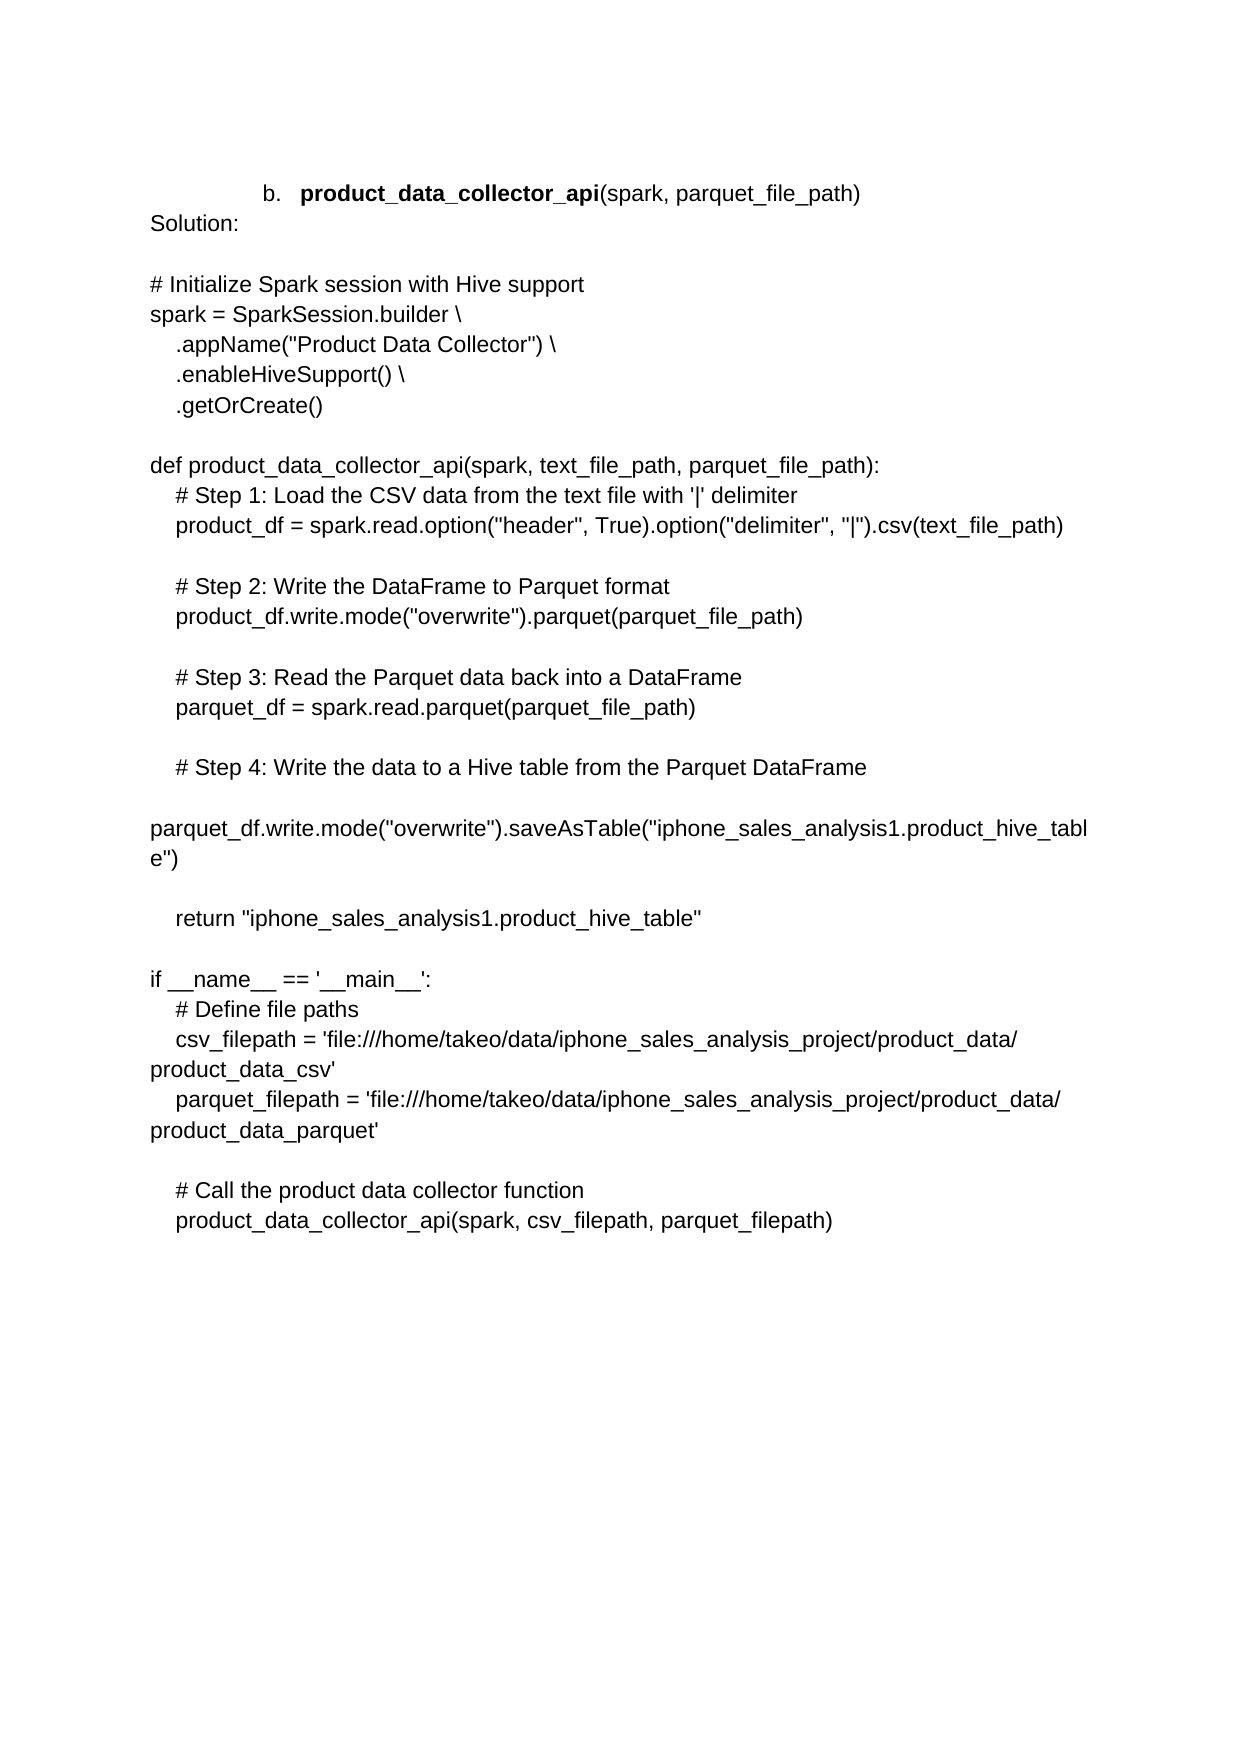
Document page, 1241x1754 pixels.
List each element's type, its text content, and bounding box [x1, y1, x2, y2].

list product_data_collector_api(spark, parquet_file_path) [262, 180, 1090, 207]
text # Initialize Spark session with Hive support spark = SparkSession.builder \ .appName("Product Data Collector") \ .enableHiveSupport() \ .getOrCreate() def product_data_collector_api(spark, text_file_path, parquet_file_path): # Step 1: Load the CSV data from the text file with '|' delimiter product_df = spark.read.option("header", True).option("delimiter", "|").csv(text_file_path) # Step 2: Write the DataFrame to Parquet format product_df.write.mode("overwrite").parquet(parquet_file_path) # Step 3: Read the Parquet data back into a DataFrame parquet_df = spark.read.parquet(parquet_file_path) # Step 4: Write the data to a Hive table from the Parquet DataFrame parquet_df.write.mode("overwrite").saveAsTable("iphone_sales_analysis1.product_hive_table") return "iphone_sales_analysis1.product_hive_table" if __name__ == '__main__': # Define file paths csv_filepath = 'file:///home/takeo/data/iphone_sales_analysis_project/product_data/product_data_csv' parquet_filepath = 'file:///home/takeo/data/iphone_sales_analysis_project/product_data/product_data_parquet' # Call the product data collector function product_data_collector_api(spark, csv_filepath, parquet_filepath) [150, 271, 1090, 1234]
text Solution: [150, 210, 1090, 237]
